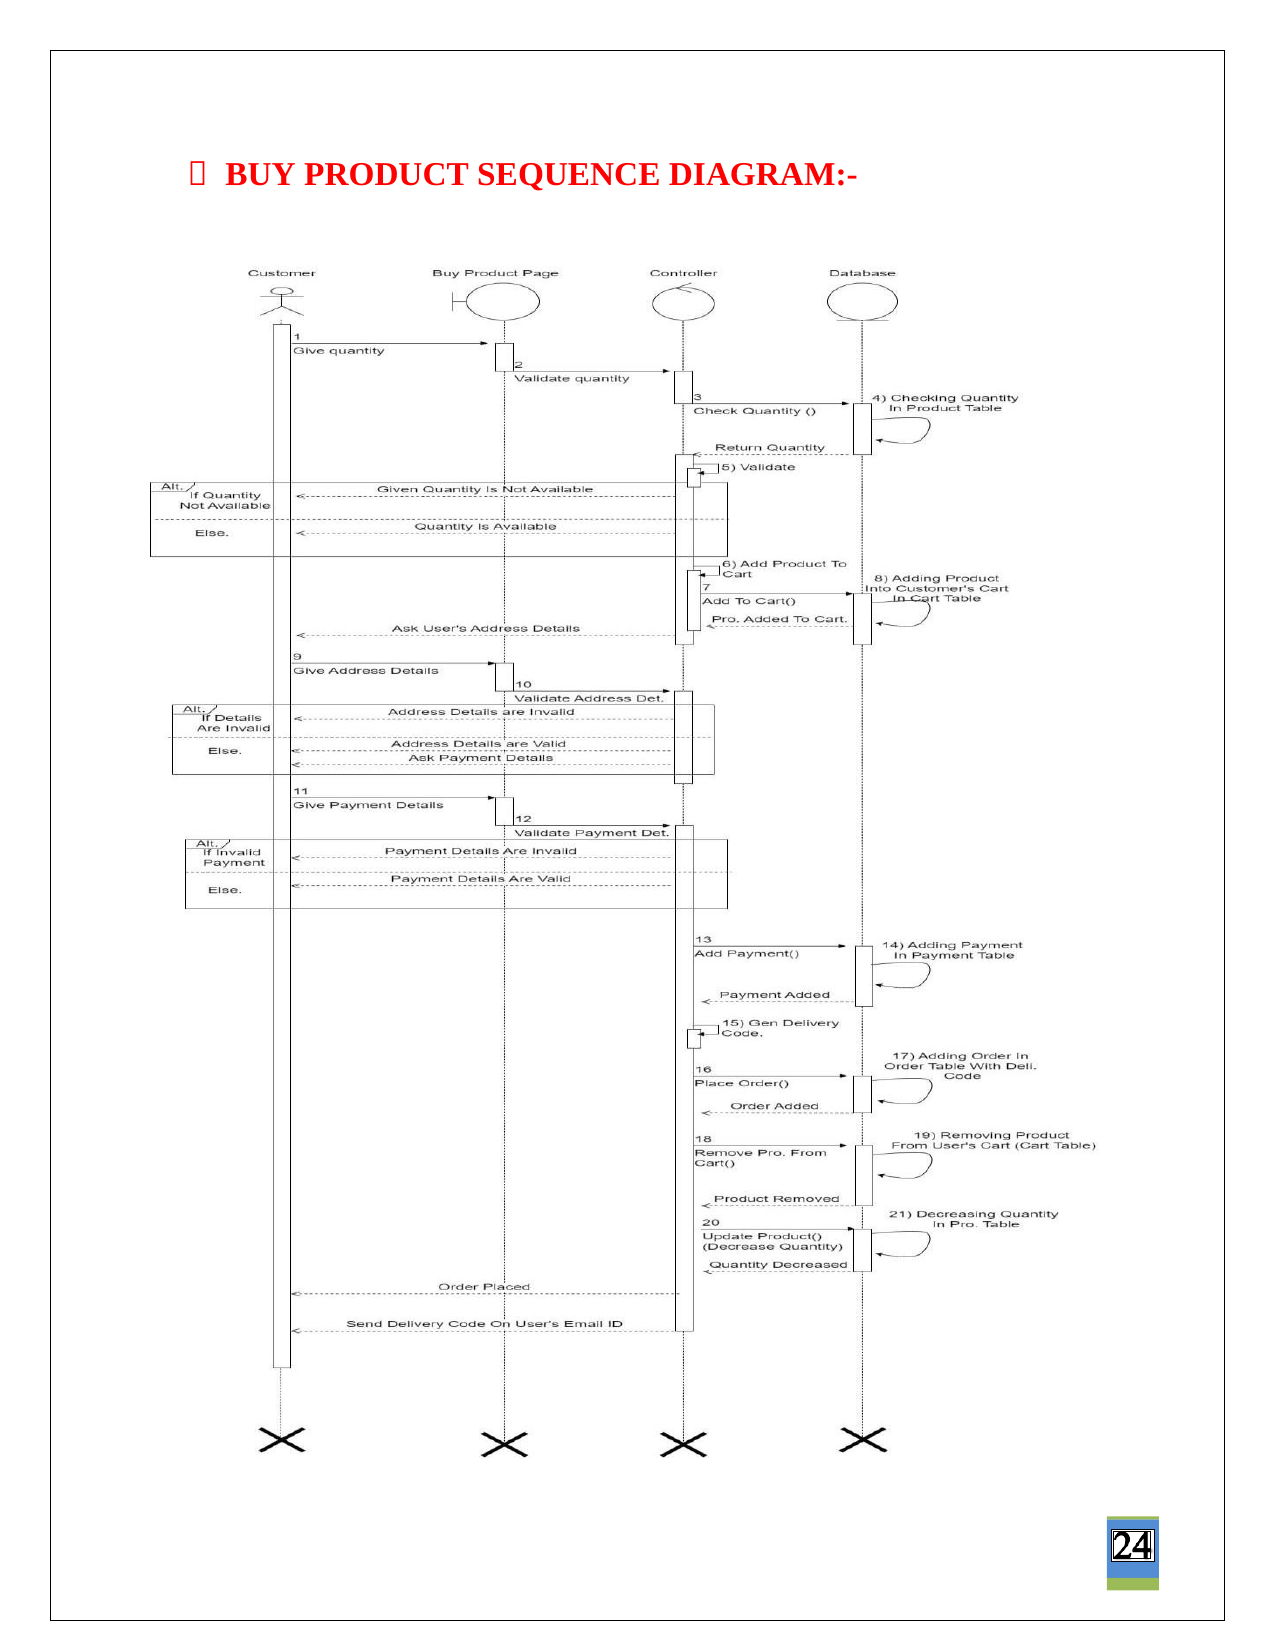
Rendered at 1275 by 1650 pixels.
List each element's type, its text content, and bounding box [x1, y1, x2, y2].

picture [1112, 1530, 1154, 1561]
picture [150, 266, 1100, 1458]
subtitle BUY PRODUCT SEQUENCE DIAGRAM:- [187, 149, 1223, 195]
